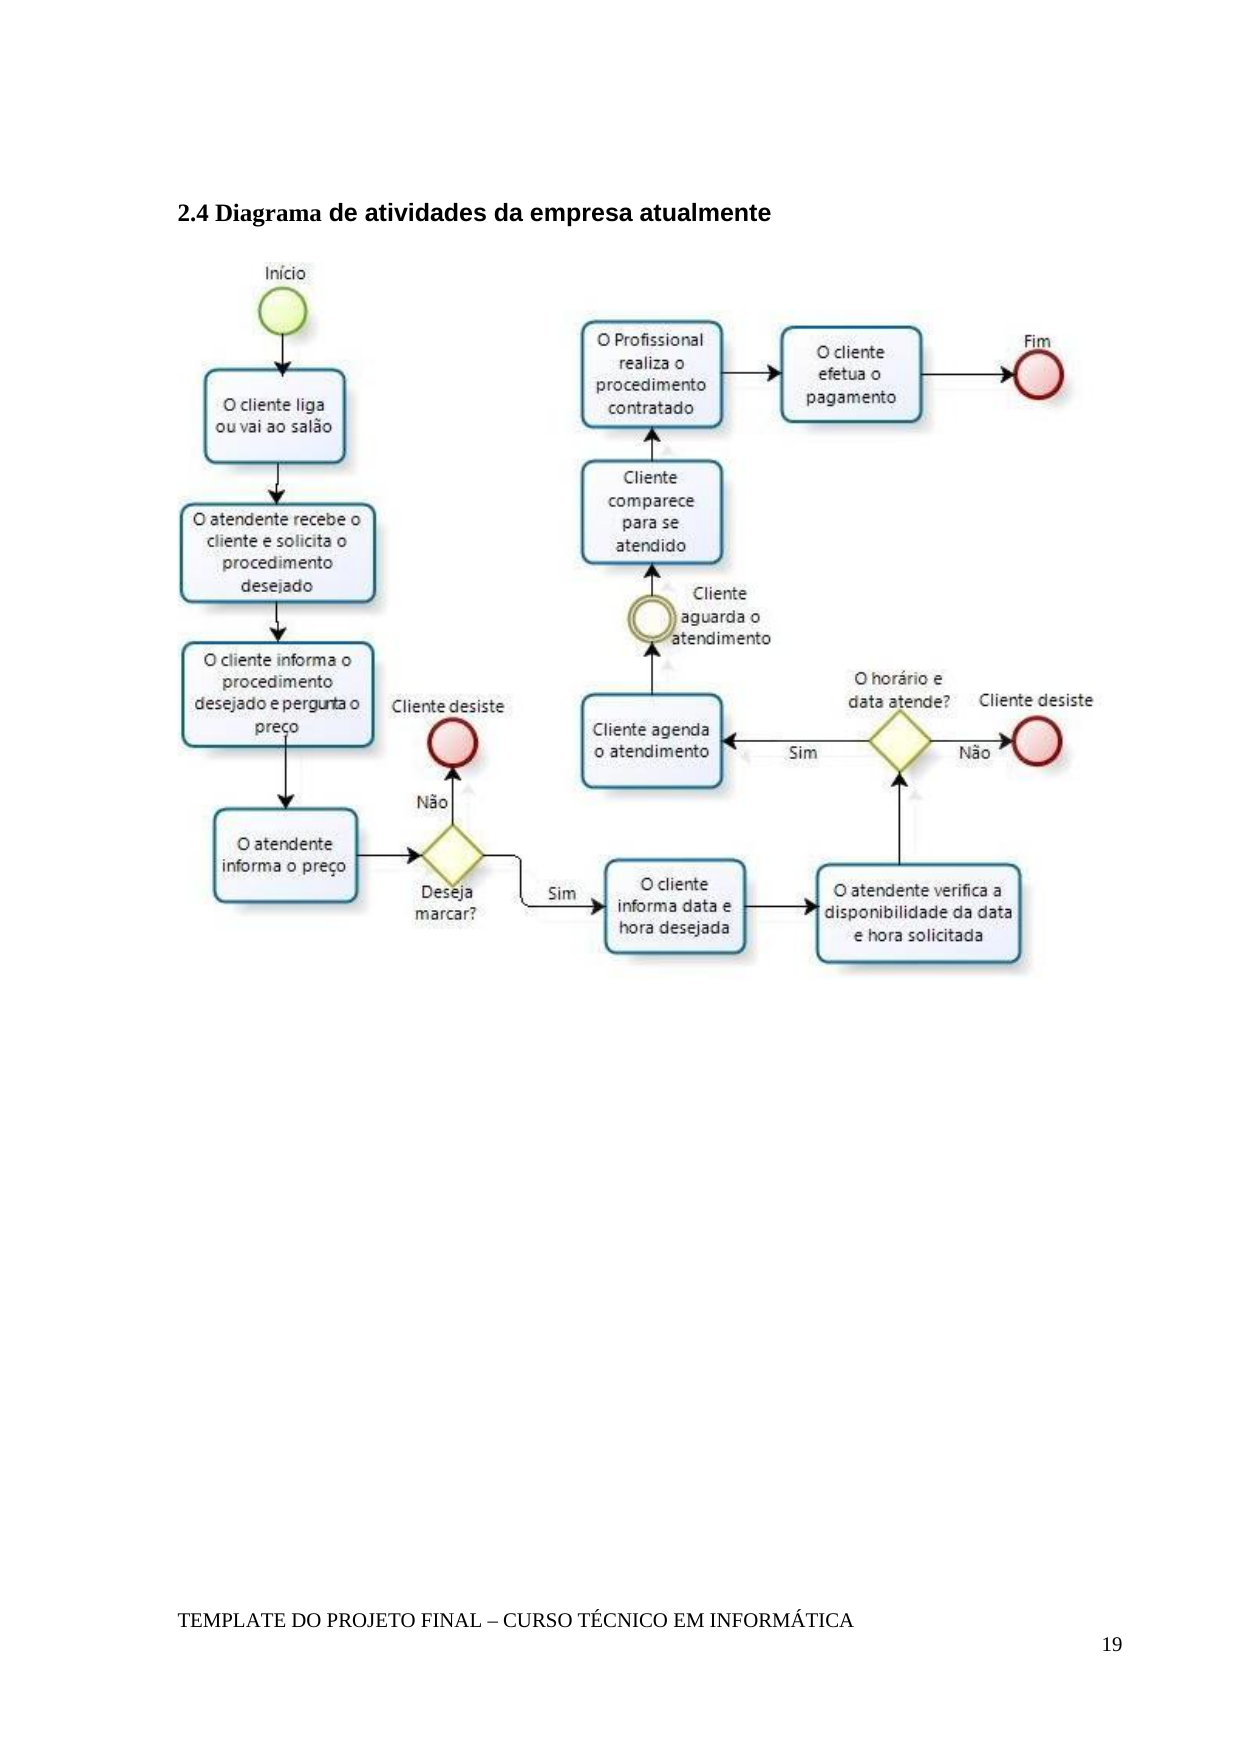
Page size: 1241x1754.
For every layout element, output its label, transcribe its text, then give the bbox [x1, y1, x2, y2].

picture [177, 262, 1123, 991]
subtitle 2.4 Diagrama de atividades da empresa atualmente [177, 198, 1122, 227]
